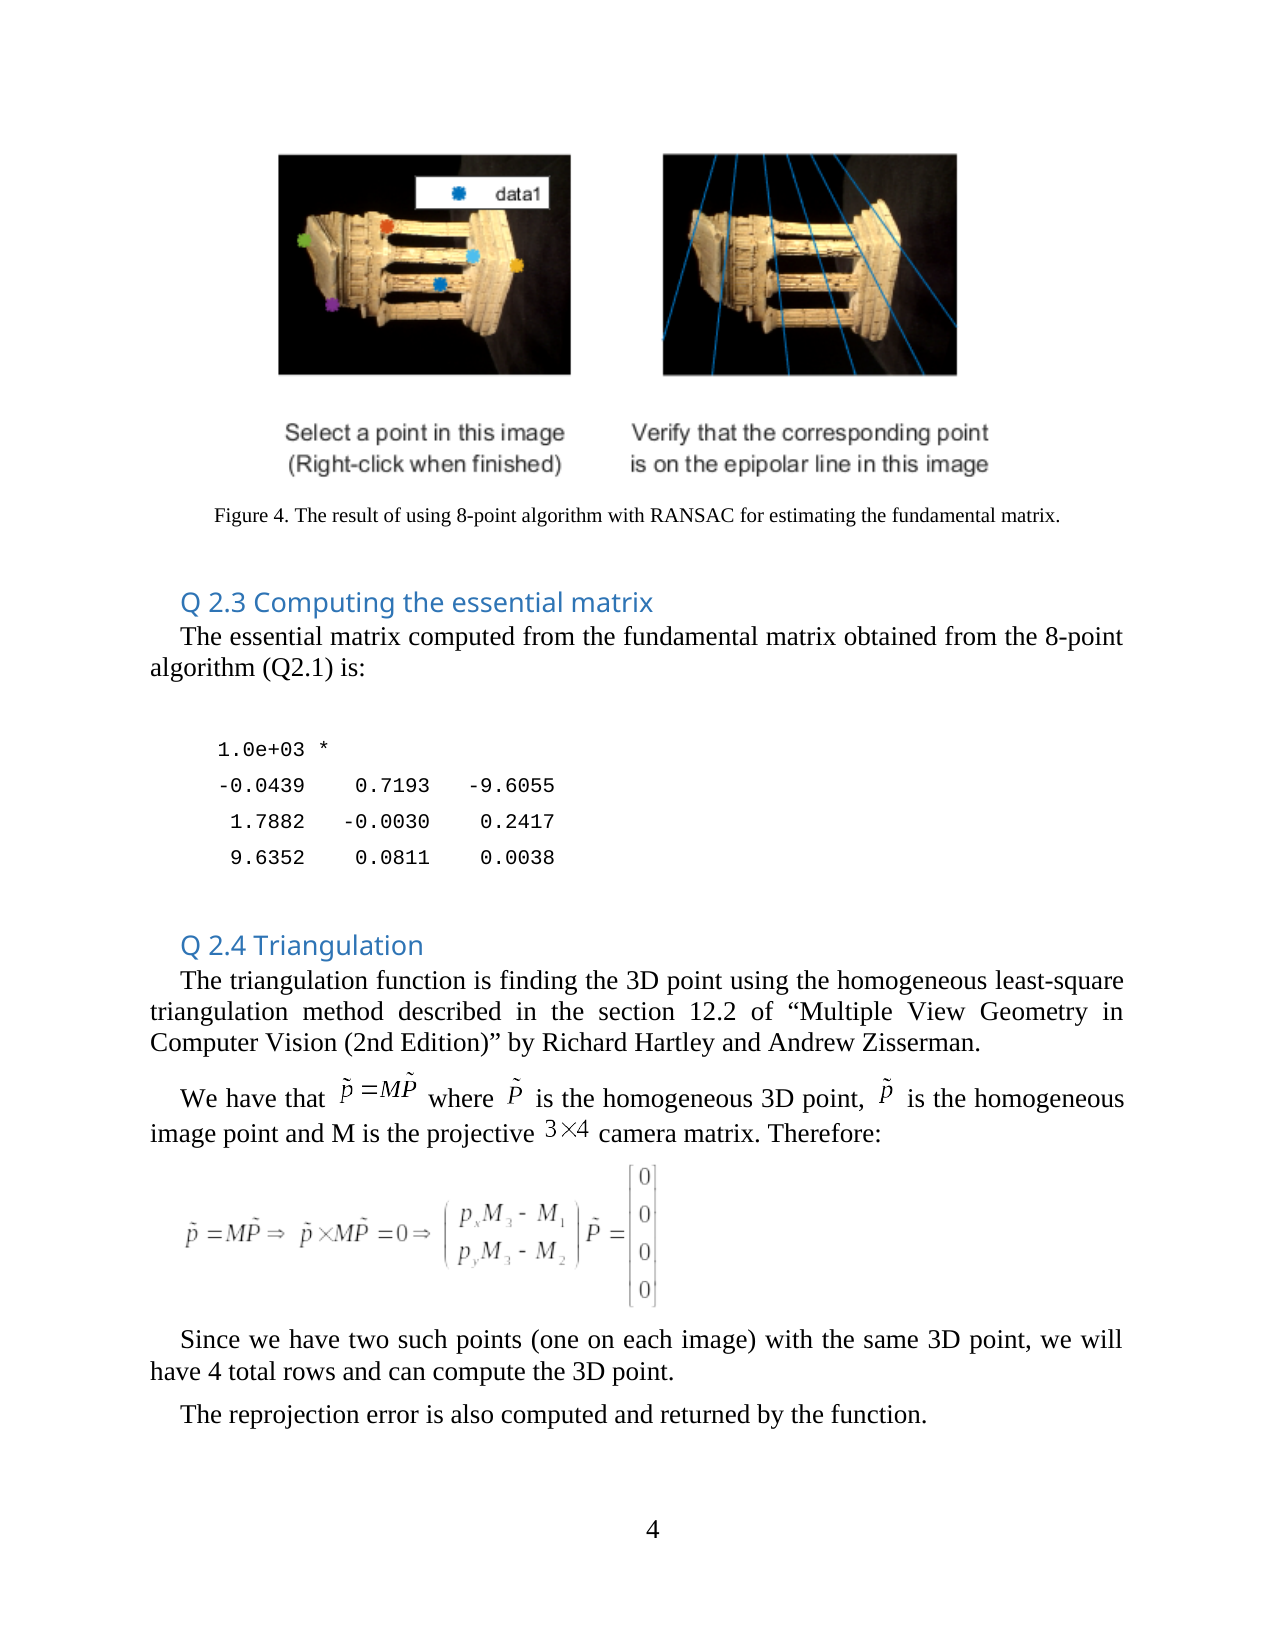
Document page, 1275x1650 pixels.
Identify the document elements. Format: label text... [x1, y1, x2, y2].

text We have that where is the homogeneous 3D point, is the homogeneous image point and M is the projective camera matrix. Therefore: [150, 1070, 1125, 1148]
picture [274, 150, 1001, 491]
text 1.0e+03 * [150, 739, 1125, 762]
text Figure 4. The result of using 8-point algorithm with RANSAC for estimating the fundamental matrix. [150, 503, 1125, 527]
text The reprojection error is also computed and returned by the function. [150, 1398, 1125, 1429]
text Since we have two such points (one on each image) with the same 3D point, we will have 4 total rows and can compute the 3D point. [150, 1323, 1125, 1386]
text The triangulation function is finding the 3D point using the homogeneous least-square triangulation method described in the section 12.2 of “Multiple View Geometry in Computer Vision (2nd Edition)” by Richard Hartley and Andrew Zisserman. [150, 964, 1125, 1057]
subtitle Q 2.4 Triangulation [150, 927, 1125, 964]
subtitle Q 2.3 Computing the essential matrix [150, 583, 1125, 620]
text -0.0439 0.7193 -9.6055 [150, 775, 1125, 798]
text 9.6352 0.0811 0.0038 [150, 847, 1125, 871]
text The essential matrix computed from the fundamental matrix obtained from the 8-point algorithm (Q2.1) is: [150, 620, 1125, 682]
text 1.7882 -0.0030 0.2417 [150, 811, 1125, 834]
